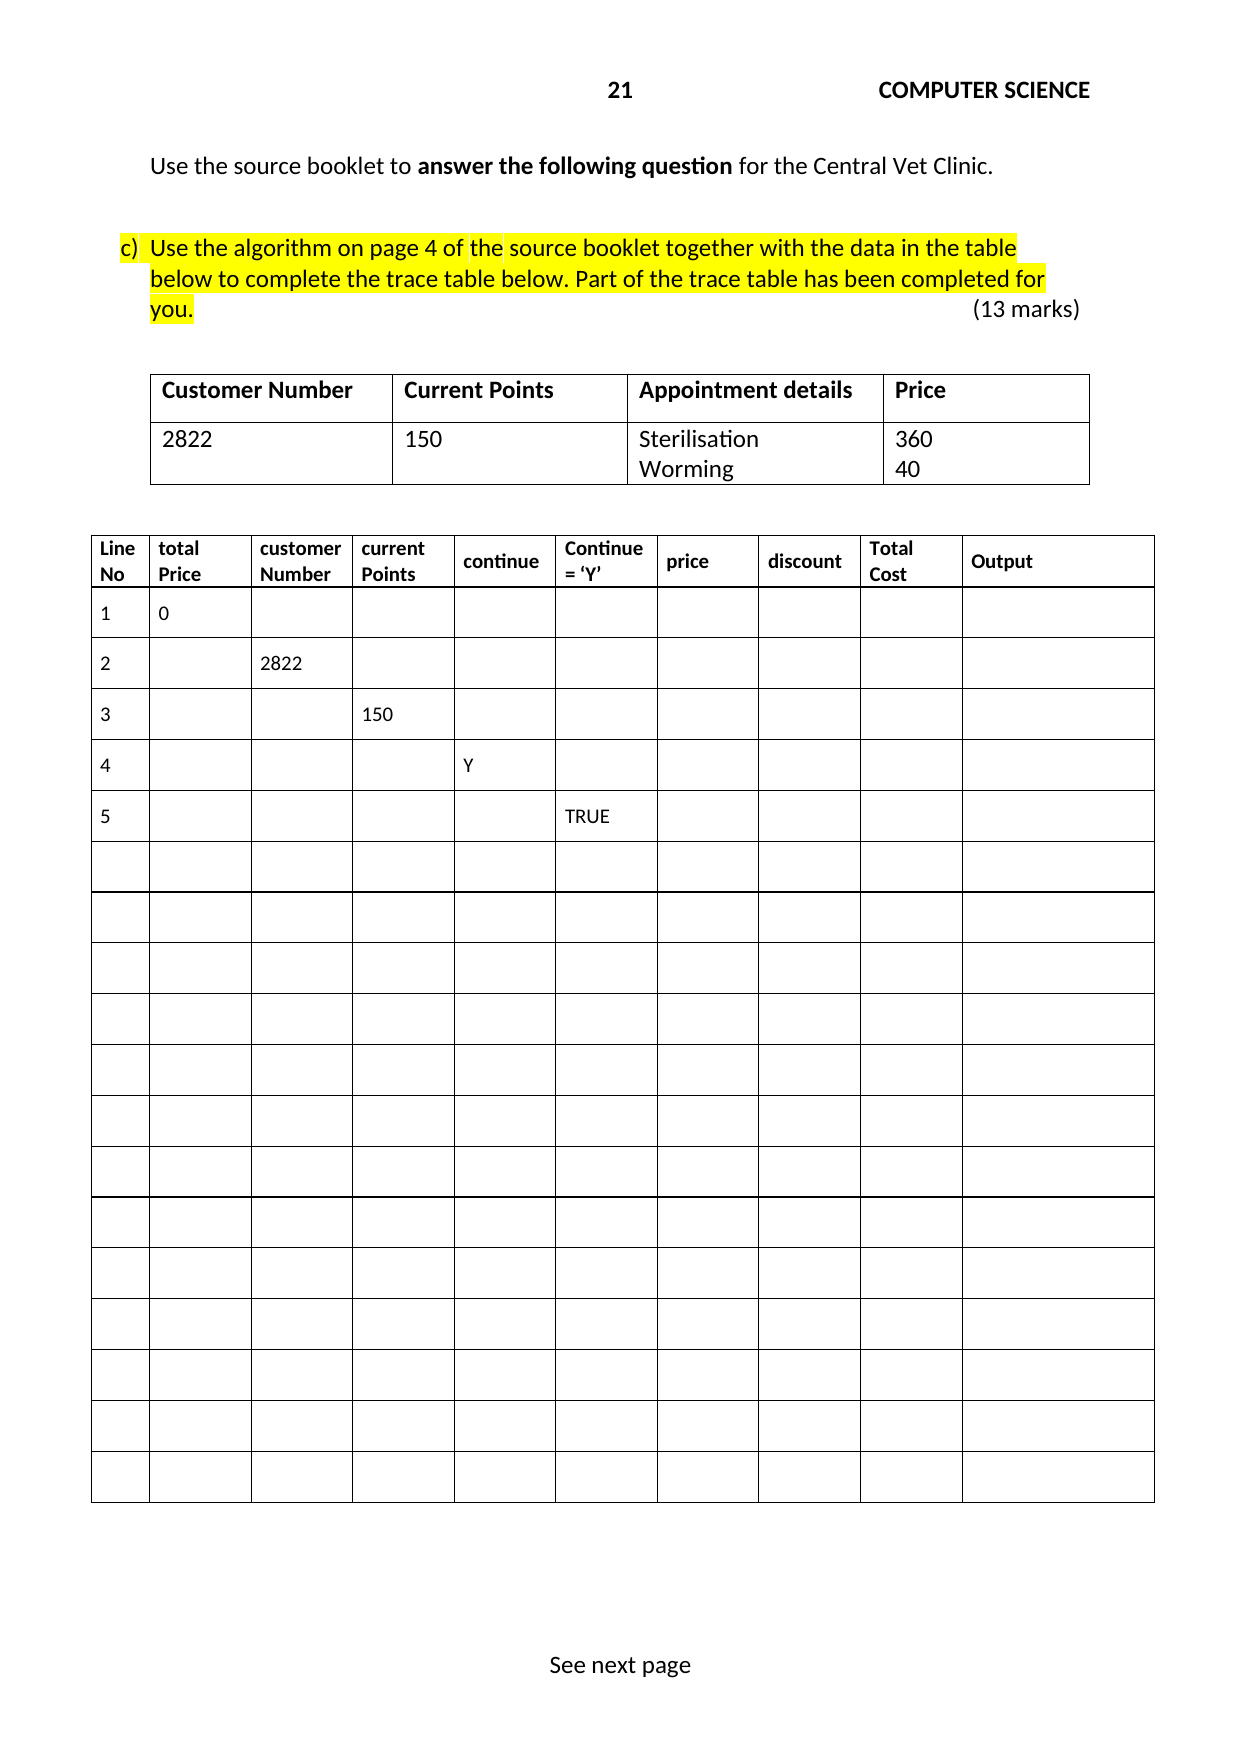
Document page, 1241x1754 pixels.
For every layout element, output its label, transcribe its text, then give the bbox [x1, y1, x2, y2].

table_cell [353, 1452, 454, 1502]
table_cell [861, 740, 962, 790]
table_cell [252, 994, 352, 1044]
table_cell [556, 1248, 657, 1298]
table_cell [963, 1147, 1154, 1196]
table_cell 5 [92, 791, 149, 841]
table_cell [658, 1045, 758, 1095]
table_cell [92, 1299, 149, 1349]
table_cell [353, 1350, 454, 1400]
text Use the source booklet to answer the following question for the Central Vet Clinic. [150, 150, 1090, 181]
table_cell [353, 1401, 454, 1451]
table_cell [963, 588, 1154, 637]
table_cell [963, 994, 1154, 1044]
table_cell [92, 1198, 149, 1247]
table_cell [455, 994, 555, 1044]
table_header Total Cost [861, 536, 962, 586]
table_cell [150, 1350, 251, 1400]
table_header Continue = ‘Y’ [556, 536, 657, 586]
table_cell [963, 1045, 1154, 1095]
table_cell [252, 893, 352, 942]
table_cell [150, 740, 251, 790]
table_cell [963, 1096, 1154, 1146]
table_cell [150, 1045, 251, 1095]
table_cell [963, 1198, 1154, 1247]
table_cell [861, 1147, 962, 1196]
table_cell [963, 1401, 1154, 1451]
table_header price [658, 536, 758, 586]
table_cell [861, 1248, 962, 1298]
table_cell [455, 1248, 555, 1298]
table_cell [92, 1045, 149, 1095]
table_cell [353, 588, 454, 637]
table_cell [963, 1248, 1154, 1298]
table_cell [861, 1045, 962, 1095]
table_cell [658, 1401, 758, 1451]
table_cell [455, 1452, 555, 1502]
table_cell [252, 1452, 352, 1502]
table_cell 1 [92, 588, 149, 637]
table_header Output [963, 536, 1154, 586]
table_cell [150, 893, 251, 942]
table_cell [759, 1147, 860, 1196]
table_header Current Points [393, 375, 627, 422]
table_cell [759, 1198, 860, 1247]
table_cell [455, 943, 555, 993]
table_cell [92, 842, 149, 891]
table_cell [556, 842, 657, 891]
table_cell [455, 689, 555, 739]
table_cell [658, 689, 758, 739]
table_cell [252, 1248, 352, 1298]
table_cell [150, 1147, 251, 1196]
table_cell [252, 689, 352, 739]
table_cell [150, 842, 251, 891]
table_cell 2822 [151, 423, 392, 484]
table_cell Y [455, 740, 555, 790]
table_cell [759, 943, 860, 993]
table_cell [455, 1350, 555, 1400]
table_cell [150, 689, 251, 739]
table_cell [963, 791, 1154, 841]
table_cell [455, 1401, 555, 1451]
table_header Appointment details [628, 375, 883, 422]
table_cell [861, 893, 962, 942]
list Use the algorithm on page 4 of the source booklet together with the data in the table below to complete the trace table below. Part of the trace table has been completed for you. (13 marks) [120, 232, 1078, 324]
table_cell [963, 1299, 1154, 1349]
table_cell [658, 1147, 758, 1196]
table_cell [455, 893, 555, 942]
table_header customer Number [252, 536, 352, 586]
table_cell [455, 588, 555, 637]
table_cell [556, 1299, 657, 1349]
table_cell [759, 1452, 860, 1502]
table_cell [455, 1198, 555, 1247]
table_cell [658, 943, 758, 993]
table_cell 360 40 [884, 423, 1089, 484]
table_cell [92, 1350, 149, 1400]
table_cell [963, 893, 1154, 942]
table_header Line No [92, 536, 149, 586]
table_cell [150, 994, 251, 1044]
table_cell [556, 1350, 657, 1400]
table_cell [353, 1248, 454, 1298]
table_cell [556, 1401, 657, 1451]
table_cell [252, 1045, 352, 1095]
table_cell [658, 588, 758, 637]
table_cell [861, 1096, 962, 1146]
table_cell [658, 740, 758, 790]
table_cell [963, 1452, 1154, 1502]
table_cell [759, 842, 860, 891]
table_cell [861, 1198, 962, 1247]
table_cell [353, 893, 454, 942]
table_cell [963, 943, 1154, 993]
table_cell [861, 638, 962, 688]
table_cell [353, 638, 454, 688]
table_header current Points [353, 536, 454, 586]
table_cell [658, 1248, 758, 1298]
table_cell [252, 1401, 352, 1451]
table_cell [353, 1096, 454, 1146]
table_cell [556, 943, 657, 993]
table_cell [92, 943, 149, 993]
table_cell [658, 893, 758, 942]
table_cell [150, 638, 251, 688]
table_cell [861, 791, 962, 841]
table_cell [963, 689, 1154, 739]
table_cell [150, 1299, 251, 1349]
table_cell [759, 1401, 860, 1451]
table_cell [150, 1401, 251, 1451]
table_cell [455, 1147, 555, 1196]
table_cell [658, 791, 758, 841]
table_cell [150, 791, 251, 841]
table_cell [556, 1452, 657, 1502]
table_cell [658, 1198, 758, 1247]
table_cell [353, 1198, 454, 1247]
table_cell [759, 638, 860, 688]
table_cell [658, 842, 758, 891]
table_cell TRUE [556, 791, 657, 841]
table_cell [861, 1350, 962, 1400]
table_header Customer Number [151, 375, 392, 422]
table_cell 2 [92, 638, 149, 688]
table_cell [556, 740, 657, 790]
table_cell [455, 1299, 555, 1349]
table_cell [252, 588, 352, 637]
table_cell [861, 1401, 962, 1451]
table_cell [963, 842, 1154, 891]
table_cell [92, 893, 149, 942]
table_cell [252, 1299, 352, 1349]
table_cell [353, 842, 454, 891]
table_cell [92, 994, 149, 1044]
table_cell [252, 1096, 352, 1146]
table_header discount [759, 536, 860, 586]
table_cell [92, 1248, 149, 1298]
table_cell [252, 842, 352, 891]
table_cell [759, 1350, 860, 1400]
table_cell [455, 791, 555, 841]
table_cell [353, 1147, 454, 1196]
table_cell [759, 1248, 860, 1298]
table_cell [556, 638, 657, 688]
table_cell [92, 1096, 149, 1146]
table_cell [353, 1299, 454, 1349]
table_cell [861, 588, 962, 637]
table_cell [252, 1350, 352, 1400]
table_cell [252, 943, 352, 993]
table_cell [92, 1452, 149, 1502]
table_cell [759, 689, 860, 739]
table_cell 4 [92, 740, 149, 790]
table_cell [92, 1401, 149, 1451]
table_cell [658, 1350, 758, 1400]
table_cell [658, 638, 758, 688]
table_cell [556, 1198, 657, 1247]
table_cell [150, 1096, 251, 1146]
table_cell 2822 [252, 638, 352, 688]
table_cell 150 [393, 423, 627, 484]
table_cell [252, 1147, 352, 1196]
table_cell [861, 1299, 962, 1349]
table_cell [759, 740, 860, 790]
table_cell [353, 994, 454, 1044]
table_cell [658, 1452, 758, 1502]
table_cell [658, 1096, 758, 1146]
table_cell [759, 1045, 860, 1095]
table_cell [861, 689, 962, 739]
table_cell [252, 740, 352, 790]
table_cell [150, 1248, 251, 1298]
table_cell [963, 1350, 1154, 1400]
table_cell [658, 994, 758, 1044]
table_cell [556, 1096, 657, 1146]
table_cell [759, 791, 860, 841]
table_cell [353, 740, 454, 790]
table_cell [759, 1299, 860, 1349]
table_cell Sterilisation Worming [628, 423, 883, 484]
table_cell [455, 842, 555, 891]
table_cell 3 [92, 689, 149, 739]
table_cell [556, 689, 657, 739]
table_cell [861, 842, 962, 891]
table_cell [861, 943, 962, 993]
table_cell [353, 1045, 454, 1095]
table_cell [556, 994, 657, 1044]
table_cell [963, 638, 1154, 688]
table_cell [455, 1096, 555, 1146]
table_cell [759, 588, 860, 637]
table_cell [759, 994, 860, 1044]
table_cell [353, 943, 454, 993]
table_cell [252, 1198, 352, 1247]
table_cell [861, 1452, 962, 1502]
table_cell [759, 1096, 860, 1146]
table_cell 150 [353, 689, 454, 739]
table_cell [759, 893, 860, 942]
table_cell [92, 1147, 149, 1196]
table_cell [150, 943, 251, 993]
table_cell [556, 1147, 657, 1196]
table_cell 0 [150, 588, 251, 637]
table_cell [150, 1198, 251, 1247]
table_header continue [455, 536, 555, 586]
table_cell [150, 1452, 251, 1502]
table_cell [658, 1299, 758, 1349]
table_header Price [884, 375, 1089, 422]
table_cell [252, 791, 352, 841]
table_cell [455, 1045, 555, 1095]
table_cell [556, 588, 657, 637]
table_cell [556, 893, 657, 942]
table_cell [353, 791, 454, 841]
table_cell [455, 638, 555, 688]
table_cell [556, 1045, 657, 1095]
table_header total Price [150, 536, 251, 586]
table_cell [861, 994, 962, 1044]
table_cell [963, 740, 1154, 790]
